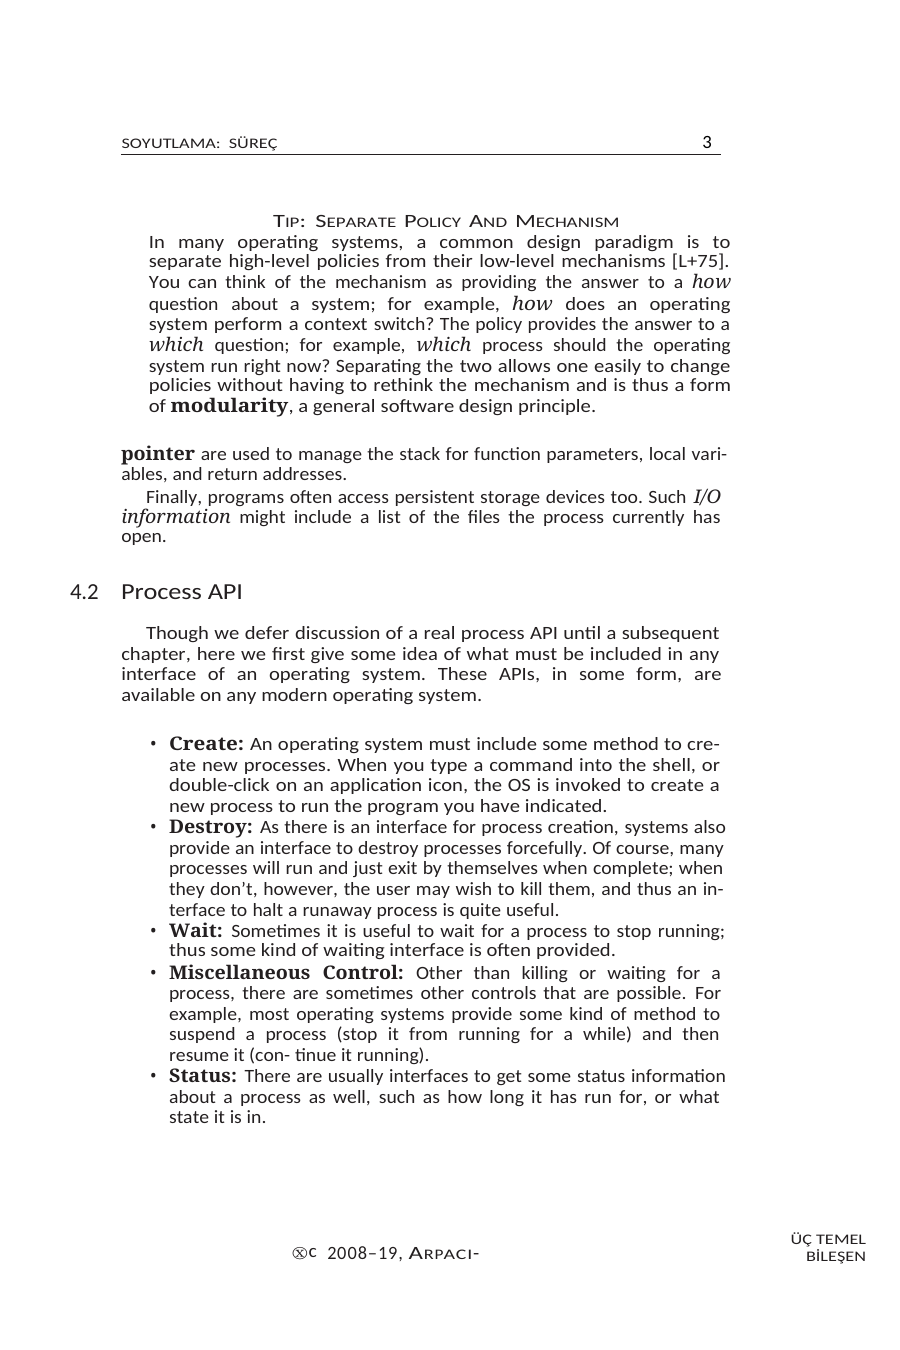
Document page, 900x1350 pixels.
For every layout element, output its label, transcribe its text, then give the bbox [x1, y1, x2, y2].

text Finally, programs often access persistent storage devices too. Such I/O information might include a list of the files the process currently has open. [121, 487, 721, 547]
text thus some kind of waiting interface is often provided. [169, 941, 852, 961]
subtitle Process API [70, 577, 852, 605]
list Create: An operating system must include some method to cre- ate new processes. When you type a command into the shell, or double-click on an application icon, the OS is invoked to create a new process to run the program you have indicated. [149, 732, 721, 817]
list Miscellaneous Control: Other than killing or waiting for a process, there are sometimes other controls that are possible. For example, most operating systems provide some kind of method to suspend a process (stop it from running for a while) and then resume it (con- tinue it running). [149, 961, 721, 1066]
text pointer are used to manage the stack for function parameters, local vari- ables, and return addresses. [121, 443, 740, 485]
list Status: There are usually interfaces to get some status information [149, 1066, 852, 1087]
text about a process as well, such as how long it has run for, or what state it is in. [169, 1087, 721, 1128]
list Destroy: As there is an interface for process creation, systems also [149, 817, 852, 837]
text provide an interface to destroy processes forcefully. Of course, many processes will run and just exit by themselves when complete; when they don’t, however, the user may wish to kill them, and thus an in- terface to halt a runaway process is quite useful. [169, 838, 725, 921]
list Wait: Sometimes it is useful to wait for a process to stop running; [149, 921, 852, 941]
text Though we defer discussion of a real process API until a subsequent chapter, here we first give some idea of what must be included in any interface of an operating system. These APIs, in some form, are available on any modern operating system. [121, 623, 721, 706]
